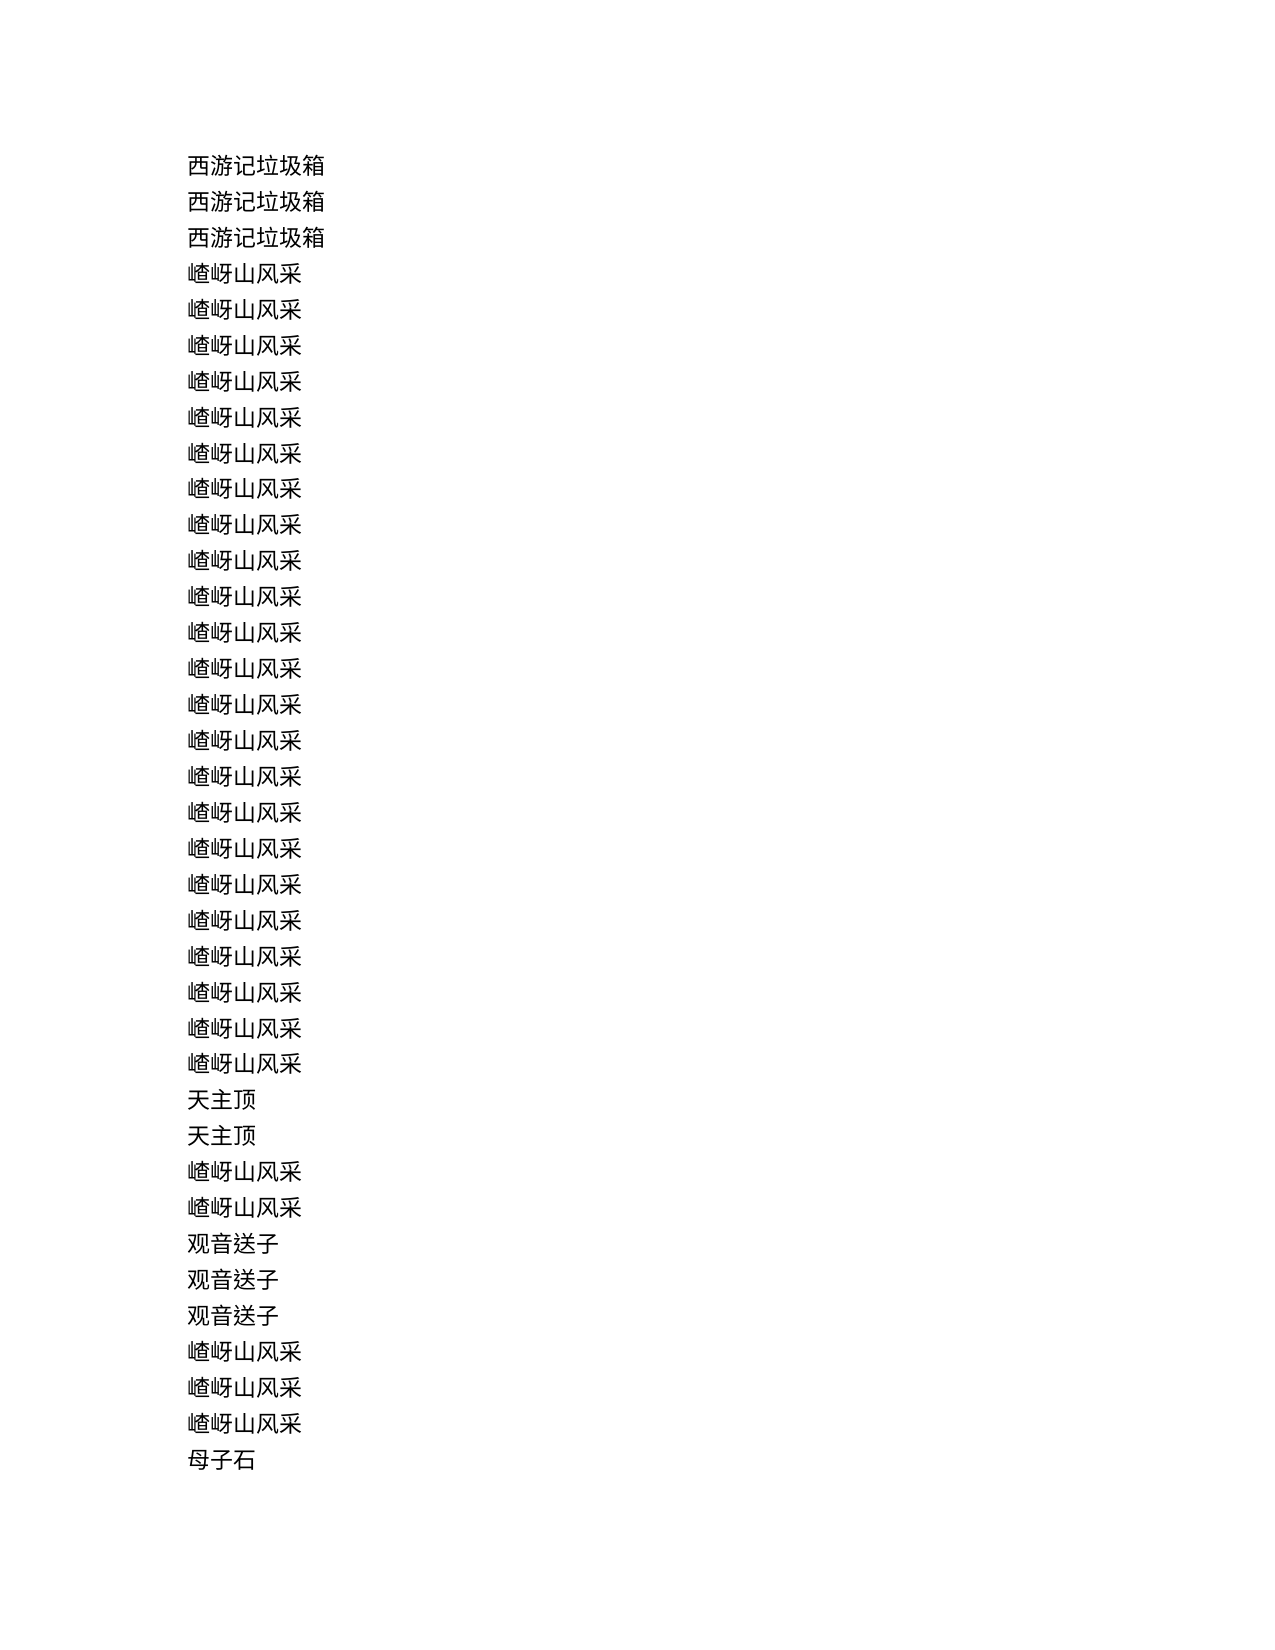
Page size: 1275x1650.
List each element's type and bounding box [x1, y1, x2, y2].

text [187, 150, 1087, 1475]
